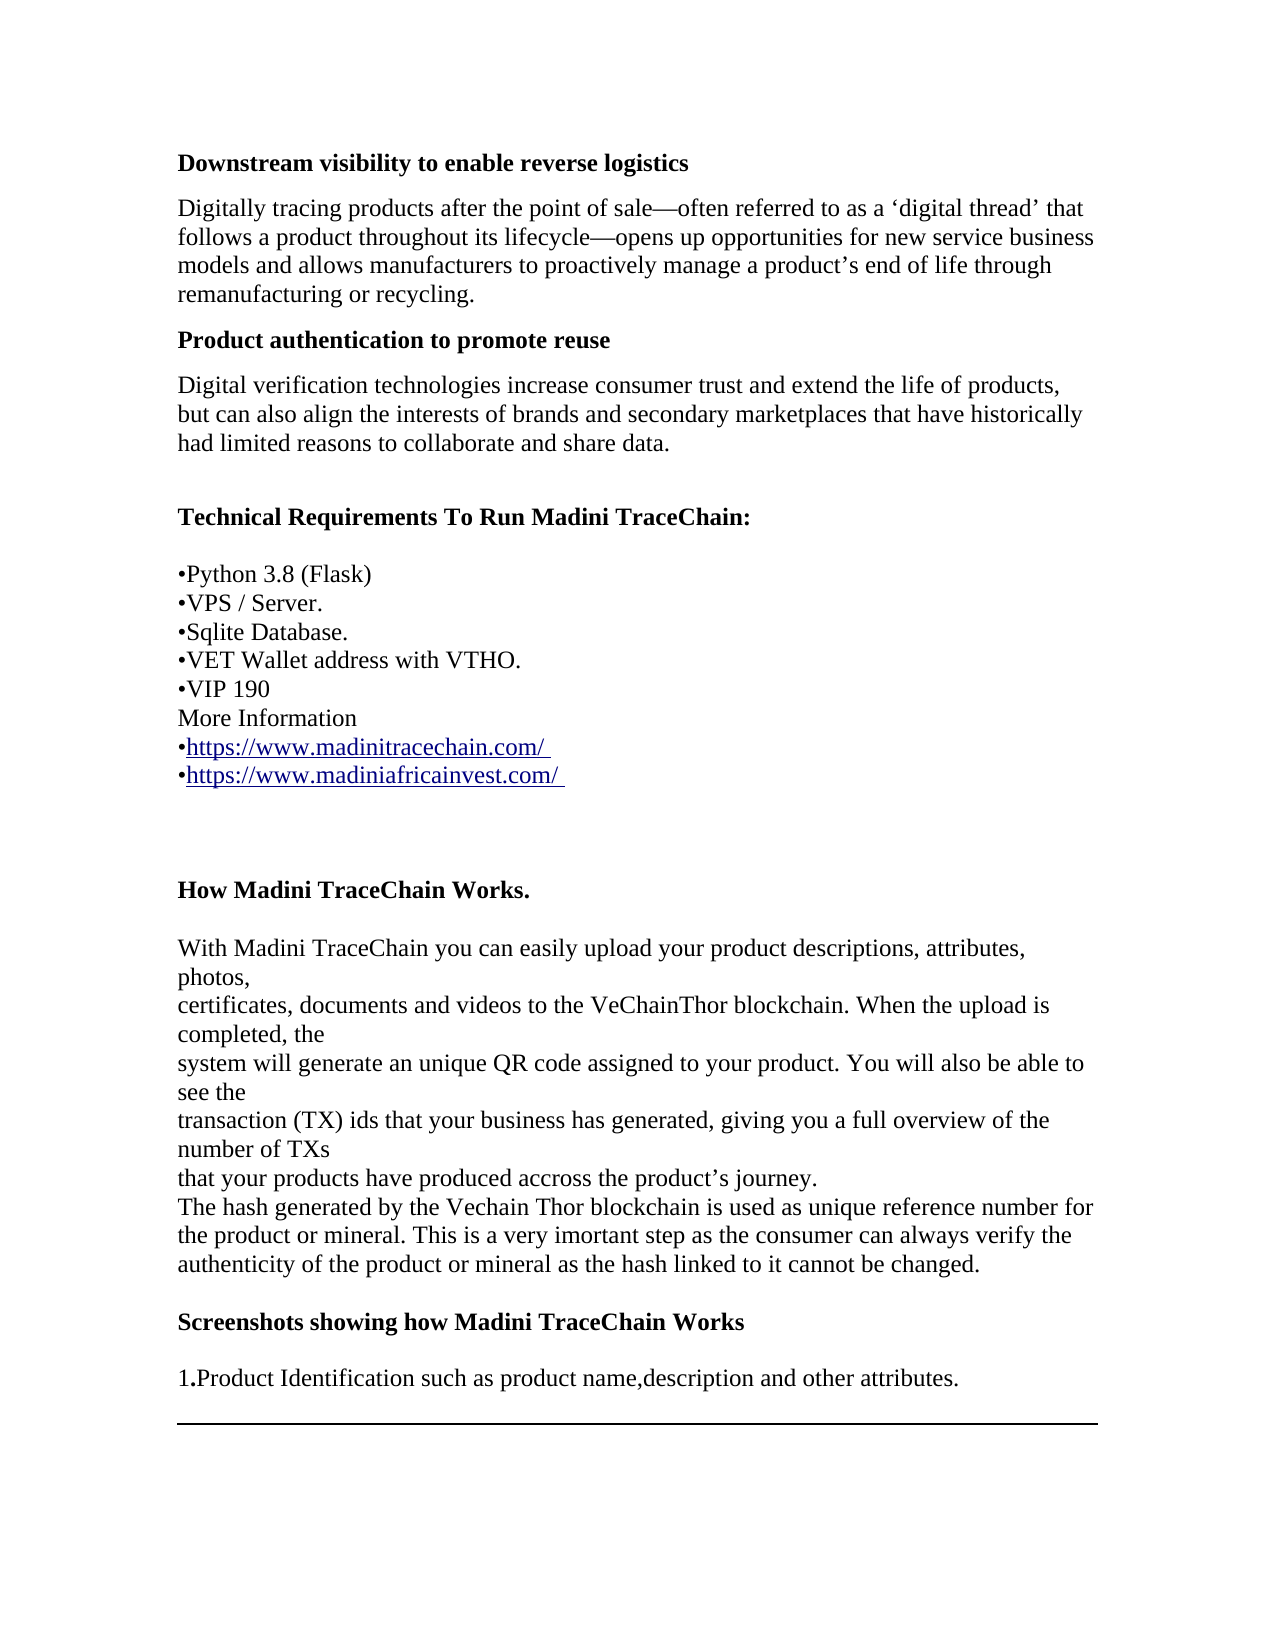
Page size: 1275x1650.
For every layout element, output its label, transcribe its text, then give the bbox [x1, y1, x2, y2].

text Digital verification technologies increase consumer trust and extend the life of products, but can also align the interests of brands and secondary marketplaces that have historically had limited reasons to collaborate and share data. [177, 370, 1098, 456]
subtitle Downstream visibility to enable reverse logistics [177, 148, 1098, 176]
text With Madini TraceChain you can easily upload your product descriptions, attributes, photos, certificates, documents and videos to the VeChainThor blockchain. When the upload is completed, the system will generate an unique QR code assigned to your product. You will also be able to see the transaction (TX) ids that your business has generated, giving you a full overview of the number of TXs that your products have produced accross the product’s journey. The hash generated by the Vechain Thor blockchain is used as unique reference number for the product or mineral. This is a very imortant step as the consumer can always verify the authenticity of the product or mineral as the hash linked to it cannot be changed. [177, 904, 1098, 1278]
text How Madini TraceChain Works. [177, 876, 1098, 904]
text 1.Product Identification such as product name,description and other attributes. [177, 1363, 1098, 1392]
text Screenshots showing how Madini TraceChain Works [177, 1307, 1098, 1336]
text Technical Requirements To Run Madini TraceChain: [177, 473, 1098, 531]
text Digitally tracing products after the point of sale—often referred to as a ‘digital thread’ that follows a product throughout its lifecycle—opens up opportunities for new service business models and allows manufacturers to proactively manage a product’s end of life through remanufacturing or recycling. [177, 193, 1098, 308]
text •Python 3.8 (Flask) •VPS / Server. •Sqlite Database. •VET Wallet address with VTHO. •VIP 190 More Information •https://www.madinitracechain.com/ •https://www.madiniafricainvest.com/ [177, 531, 1098, 789]
subtitle Product authentication to promote reuse [177, 325, 1098, 353]
